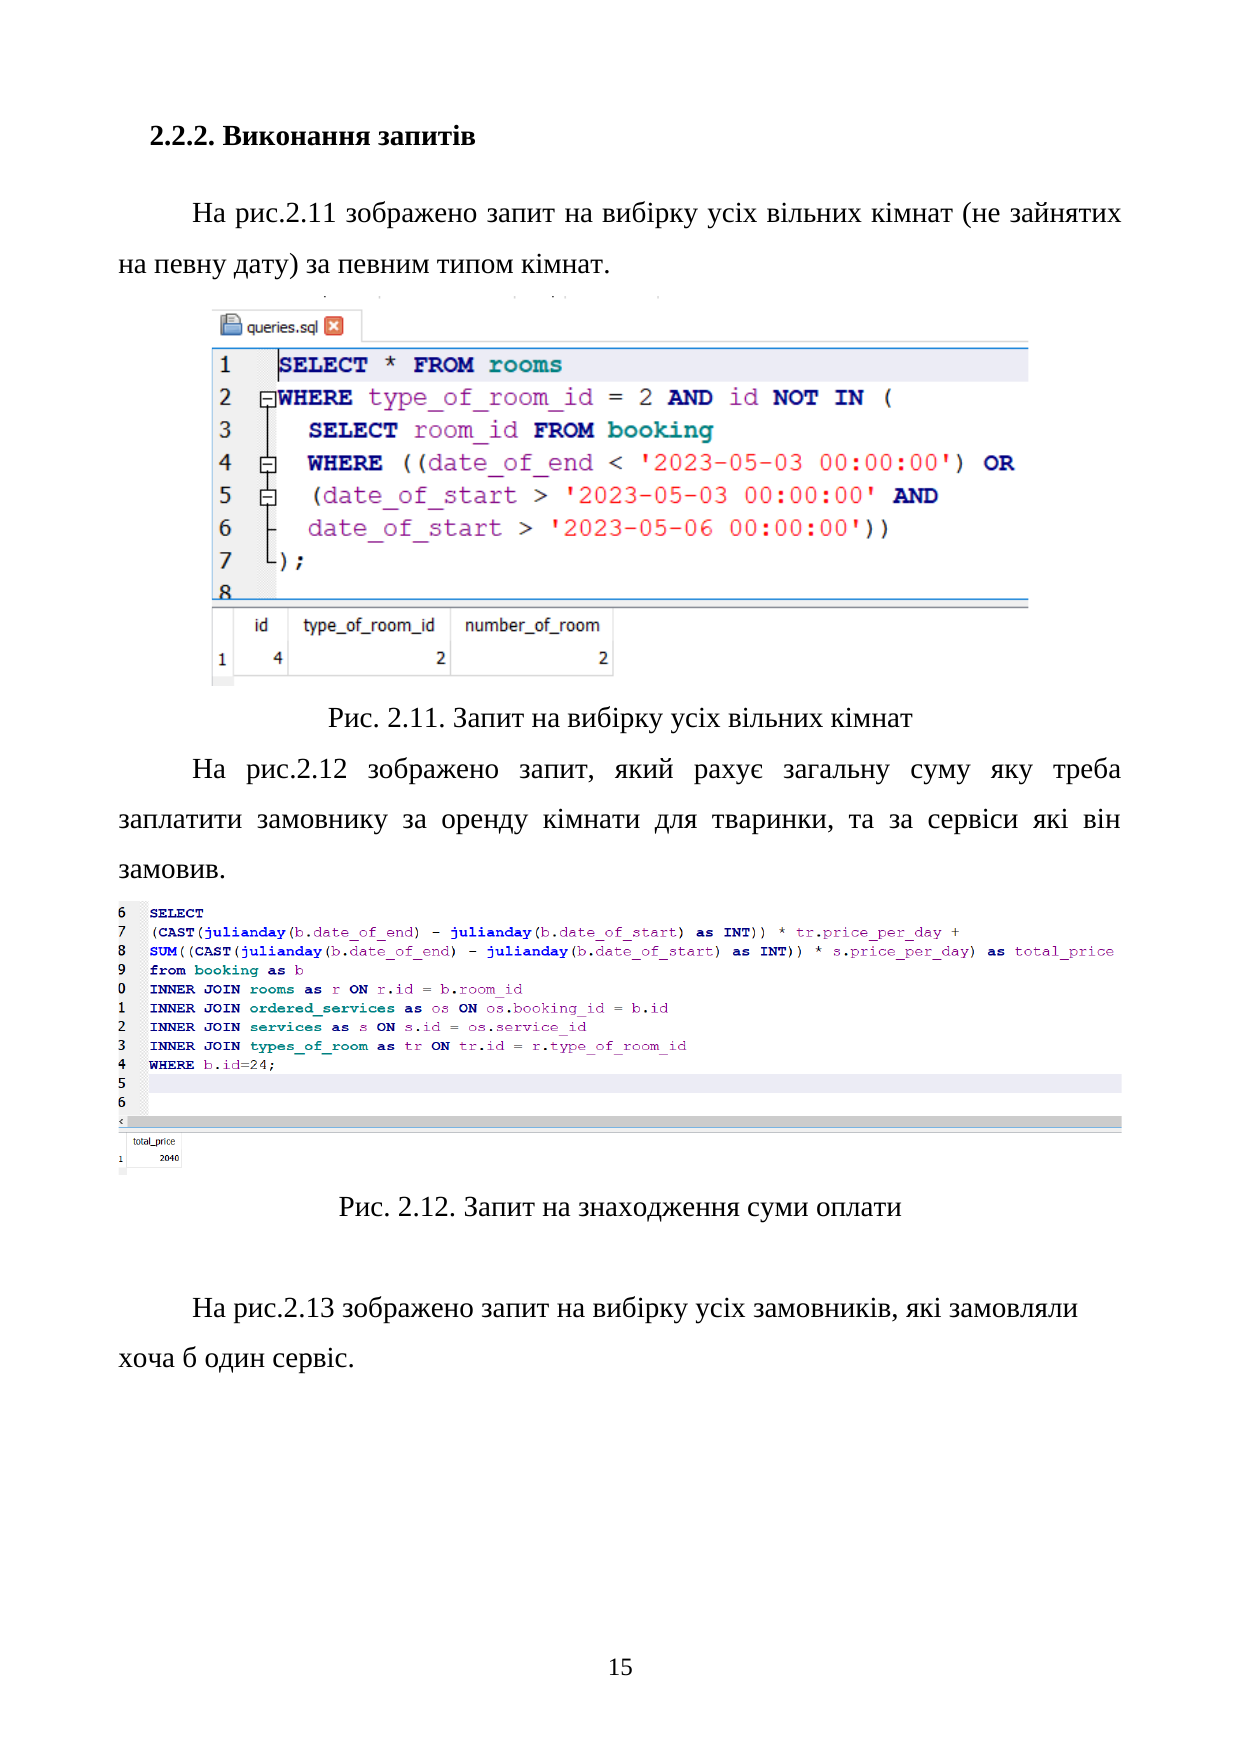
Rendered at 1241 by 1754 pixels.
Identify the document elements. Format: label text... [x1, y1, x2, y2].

subtitle Виконання запитів [118, 118, 1122, 152]
picture [118, 901, 1122, 1175]
list На рис.2.12 зображено запит, який рахує загальну суму яку треба заплатити замовнику за оренду кімнати для тваринки, та за сервіси які він замовив. [118, 751, 1122, 885]
list На рис.2.11 зображено запит на вибірку усіх вільних кімнат (не зайнятих на певну дату) за певним типом кімнат. [118, 196, 1122, 279]
list На рис.2.13 зображено запит на вибірку усіх замовників, які замовляли хоча б один сервіс. [118, 1290, 1122, 1373]
text Рис. 2.12. Запит на знаходження суми оплати [118, 1189, 1122, 1223]
picture [211, 296, 1029, 686]
list Рис. 2.11. Запит на вибірку усіх вільних кімнат [118, 700, 1122, 734]
